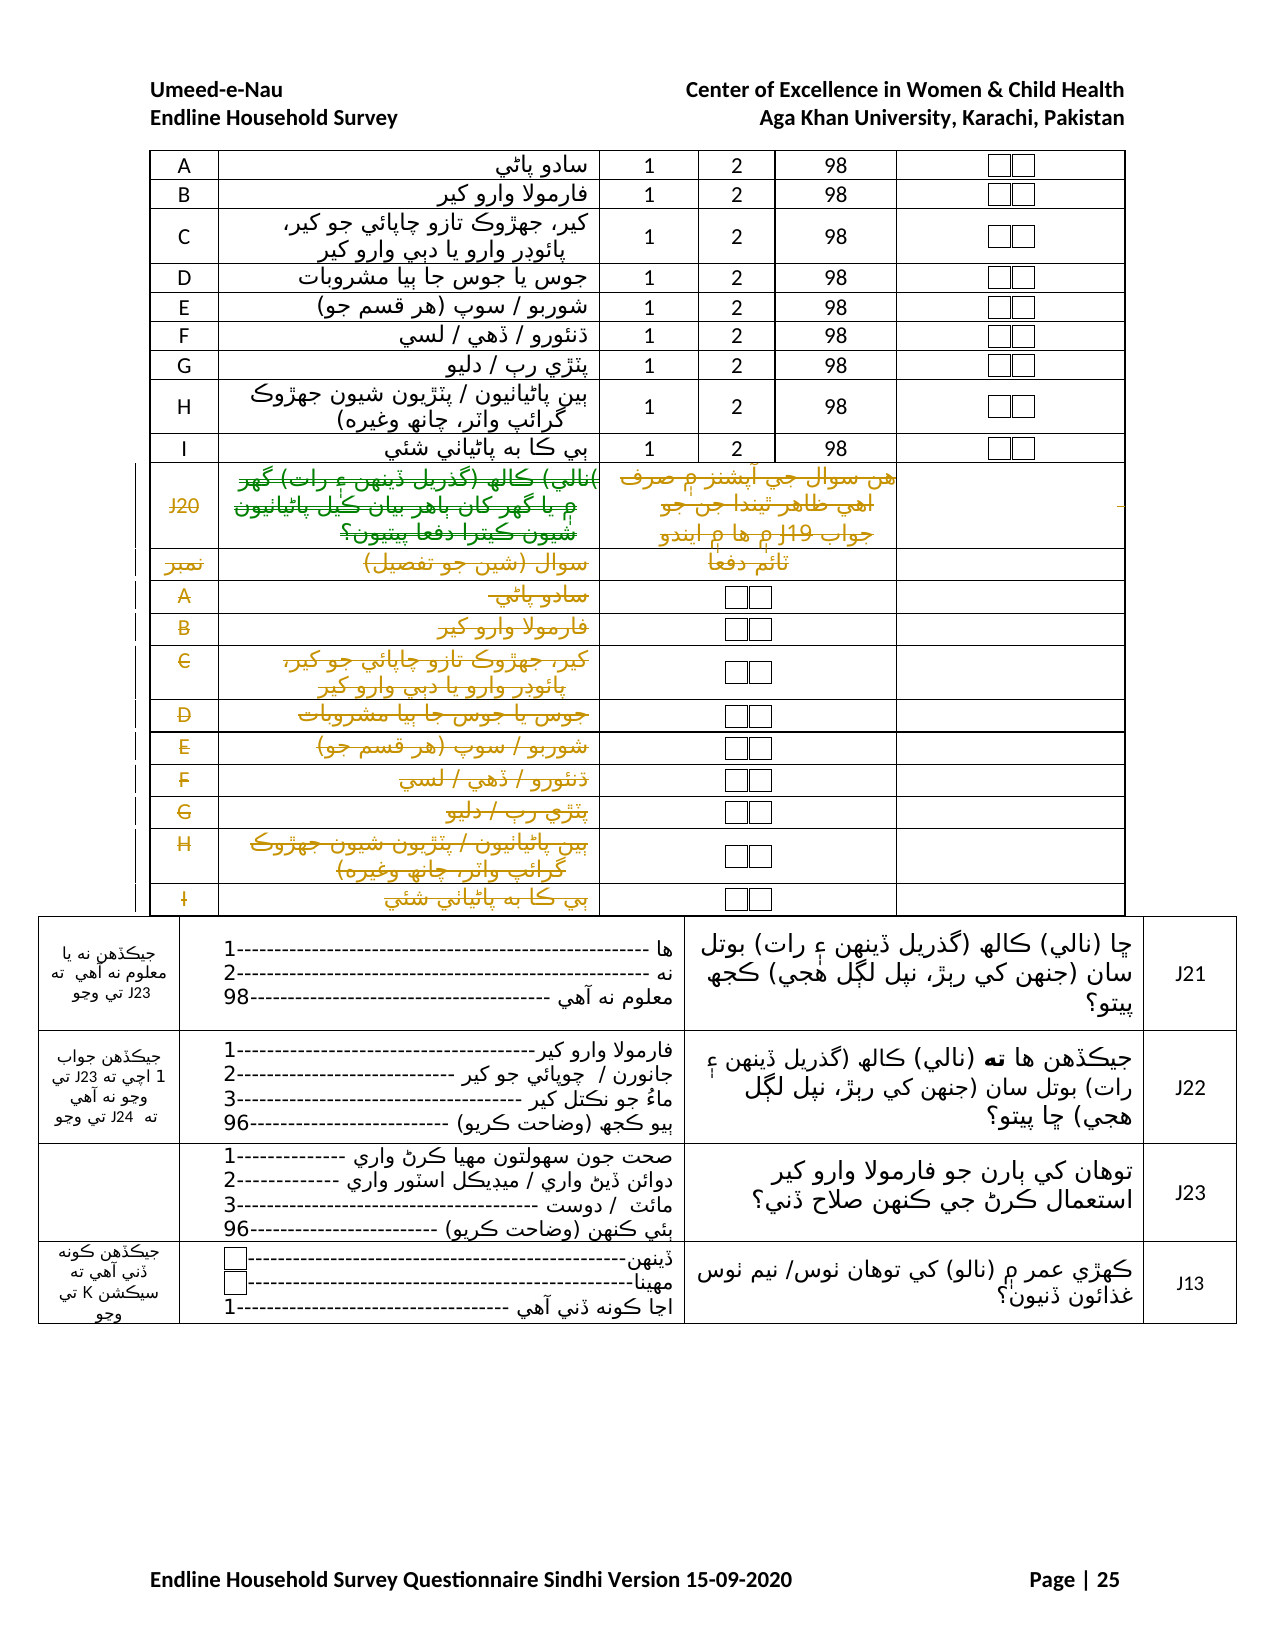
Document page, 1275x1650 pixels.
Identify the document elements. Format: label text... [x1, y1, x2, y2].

table_header ڇا (نالي) ڪالھ (گذريل ڏينھن ۽ رات) بوتل سان (جنھن کي رٻڙ، نپل لڳل ھجي) ڪجھ پيتو؟ [685, 917, 1143, 1029]
table_cell [219, 884, 599, 915]
table_cell 2 [699, 434, 774, 462]
table_header جيڪڏھن نه يا معلوم نه آھي ته J23 تي وڃو [39, 917, 179, 1029]
table_cell [151, 733, 218, 764]
table_cell [151, 581, 218, 612]
table_cell [897, 700, 1124, 731]
table_cell [151, 549, 218, 580]
table_cell پٽڙي رٻ / دليو [219, 351, 599, 379]
table_cell ڏينهن مھينا اڃا ڪونه ڏني آھي 1 [180, 1242, 684, 1323]
table_cell [219, 549, 599, 580]
table_cell [897, 614, 1124, 645]
table_cell 2 [699, 351, 774, 379]
table_cell [151, 463, 218, 548]
table_cell 2 [699, 209, 774, 262]
table_cell [600, 614, 896, 645]
table_cell [897, 151, 1124, 179]
table_cell [897, 581, 1124, 612]
table_cell 98 [776, 322, 896, 350]
table_cell [600, 463, 896, 548]
table_cell 98 [776, 293, 896, 321]
table_cell 1 [600, 180, 698, 208]
table_cell [897, 646, 1124, 699]
table_cell 98 [776, 209, 896, 262]
table_cell [600, 884, 896, 915]
table_cell ٻين پاڻياٺيون / پٽڙيون شيون جھڙوڪ گرائپ واٽر، چانھ وغيره) [219, 380, 599, 433]
table_cell [151, 829, 218, 883]
table_cell 98 [776, 351, 896, 379]
table_cell [219, 700, 599, 731]
table_cell [219, 797, 599, 828]
table_cell [219, 614, 599, 645]
table_cell [151, 765, 218, 796]
table_cell 98 [776, 151, 896, 179]
table_cell [600, 829, 896, 883]
table_cell فارمولا وارو کير 1 جانورن / چوپائي جو کير 2 ماءُ جو نڪتل کير 3 ٻيو ڪجھ (وضاحت ڪريو) 96 [180, 1031, 684, 1143]
table_cell [897, 733, 1124, 764]
table_cell توھان کي ٻارن جو فارمولا وارو کير استعمال ڪرڻ جي ڪنھن صلاح ڏني؟ [685, 1144, 1143, 1241]
table_cell جيڪڏھن جواب 1 اچي ته J23 تي وڃو نه آھي ته J24 تي وڃو [39, 1031, 179, 1143]
table_cell H [151, 380, 218, 433]
table_cell 2 [699, 380, 774, 433]
table_cell J13 [1144, 1242, 1236, 1323]
table_cell [151, 614, 218, 645]
table_cell فارمولا وارو کير [219, 180, 599, 208]
table_cell [600, 646, 896, 699]
table_cell [897, 264, 1124, 292]
table_cell [151, 700, 218, 731]
table_cell [897, 322, 1124, 350]
table_cell 1 [600, 209, 698, 262]
table_cell [897, 463, 1124, 548]
table_cell [151, 646, 218, 699]
table_cell [600, 733, 896, 764]
table_cell J22 [1144, 1031, 1236, 1143]
table_cell [39, 1144, 179, 1241]
table_cell [897, 380, 1124, 433]
table_cell 98 [776, 434, 896, 462]
table_cell [219, 581, 599, 612]
table_cell I [151, 434, 218, 462]
table_cell 98 [776, 180, 896, 208]
table_cell [897, 434, 1124, 462]
table_cell [600, 549, 896, 580]
table_cell جيڪڏھن ھا ته (نالي) ڪالھ (گذريل ڏينھن ۽ رات) بوتل سان (جنھن کي رٻڙ، نپل لڳل ھجي) ڇا پيتو؟ [685, 1031, 1143, 1143]
table_cell [897, 209, 1124, 262]
table_cell [600, 700, 896, 731]
table_cell 1 [600, 151, 698, 179]
table_header ھا 1 نه 2 معلوم نه آھي 98 [180, 917, 684, 1029]
table_cell [897, 884, 1124, 915]
table_cell [219, 829, 599, 883]
table_cell [151, 884, 218, 915]
table_cell [219, 765, 599, 796]
table_cell [600, 765, 896, 796]
table_cell 2 [699, 293, 774, 321]
table_cell [897, 549, 1124, 580]
table_cell ڪهڙي عمر ۾ (نالو) کي توهان ٺوس/ نيم ٺوس غذائون ڏنيون؟ [685, 1242, 1143, 1323]
table_cell 2 [699, 180, 774, 208]
table_cell [219, 733, 599, 764]
table_cell B [151, 180, 218, 208]
table_cell ڌنئورو / ڏھي / لسي [219, 322, 599, 350]
table_cell F [151, 322, 218, 350]
table_cell [897, 765, 1124, 796]
table_cell 1 [600, 351, 698, 379]
table_cell 1 [600, 322, 698, 350]
table_cell 2 [699, 264, 774, 292]
table_cell [897, 351, 1124, 379]
table_cell 1 [600, 293, 698, 321]
table_cell جوس يا جوس جا ٻيا مشروبات [219, 264, 599, 292]
table_cell J23 [1144, 1144, 1236, 1241]
table_cell سادو پاڻي [219, 151, 599, 179]
table_cell 2 [699, 322, 774, 350]
table_cell G [151, 351, 218, 379]
table_cell [600, 581, 896, 612]
table_cell C [151, 209, 218, 262]
table_cell 98 [776, 380, 896, 433]
table_cell E [151, 293, 218, 321]
table_cell ٻي ڪا به پاڻياٺي شئي [219, 434, 599, 462]
table_cell A [151, 151, 218, 179]
table_cell 1 [600, 380, 698, 433]
table_cell جيڪڏھن ڪونه ڏني آھي ته سيڪشن K تي وڃو [39, 1242, 179, 1323]
table_cell [151, 797, 218, 828]
table_cell D [151, 264, 218, 292]
table_cell 2 [699, 151, 774, 179]
table_cell 1 [600, 434, 698, 462]
table_cell [219, 463, 599, 548]
table_cell [897, 829, 1124, 883]
table_cell شوربو / سوپ (ھر قسم جو) [219, 293, 599, 321]
table_cell کير، جھڙوڪ تازو چاپائي جو کير، پائوڊر وارو يا دٻي وارو کير [219, 209, 599, 262]
table_cell [897, 180, 1124, 208]
table_cell 98 [776, 264, 896, 292]
table_cell [897, 797, 1124, 828]
table_header J21 [1144, 917, 1236, 1029]
table_cell صحت جون سھولتون مھيا ڪرڻ واري 1 دوائن ڏيڻ واري / ميڊيڪل اسٽور واري 2 مائٽ / دوست 3 ٻئي ڪنھن (وضاحت ڪريو) 96 [180, 1144, 684, 1241]
table_cell [219, 646, 599, 699]
table_cell 1 [600, 264, 698, 292]
table_cell [600, 797, 896, 828]
table_cell [897, 293, 1124, 321]
